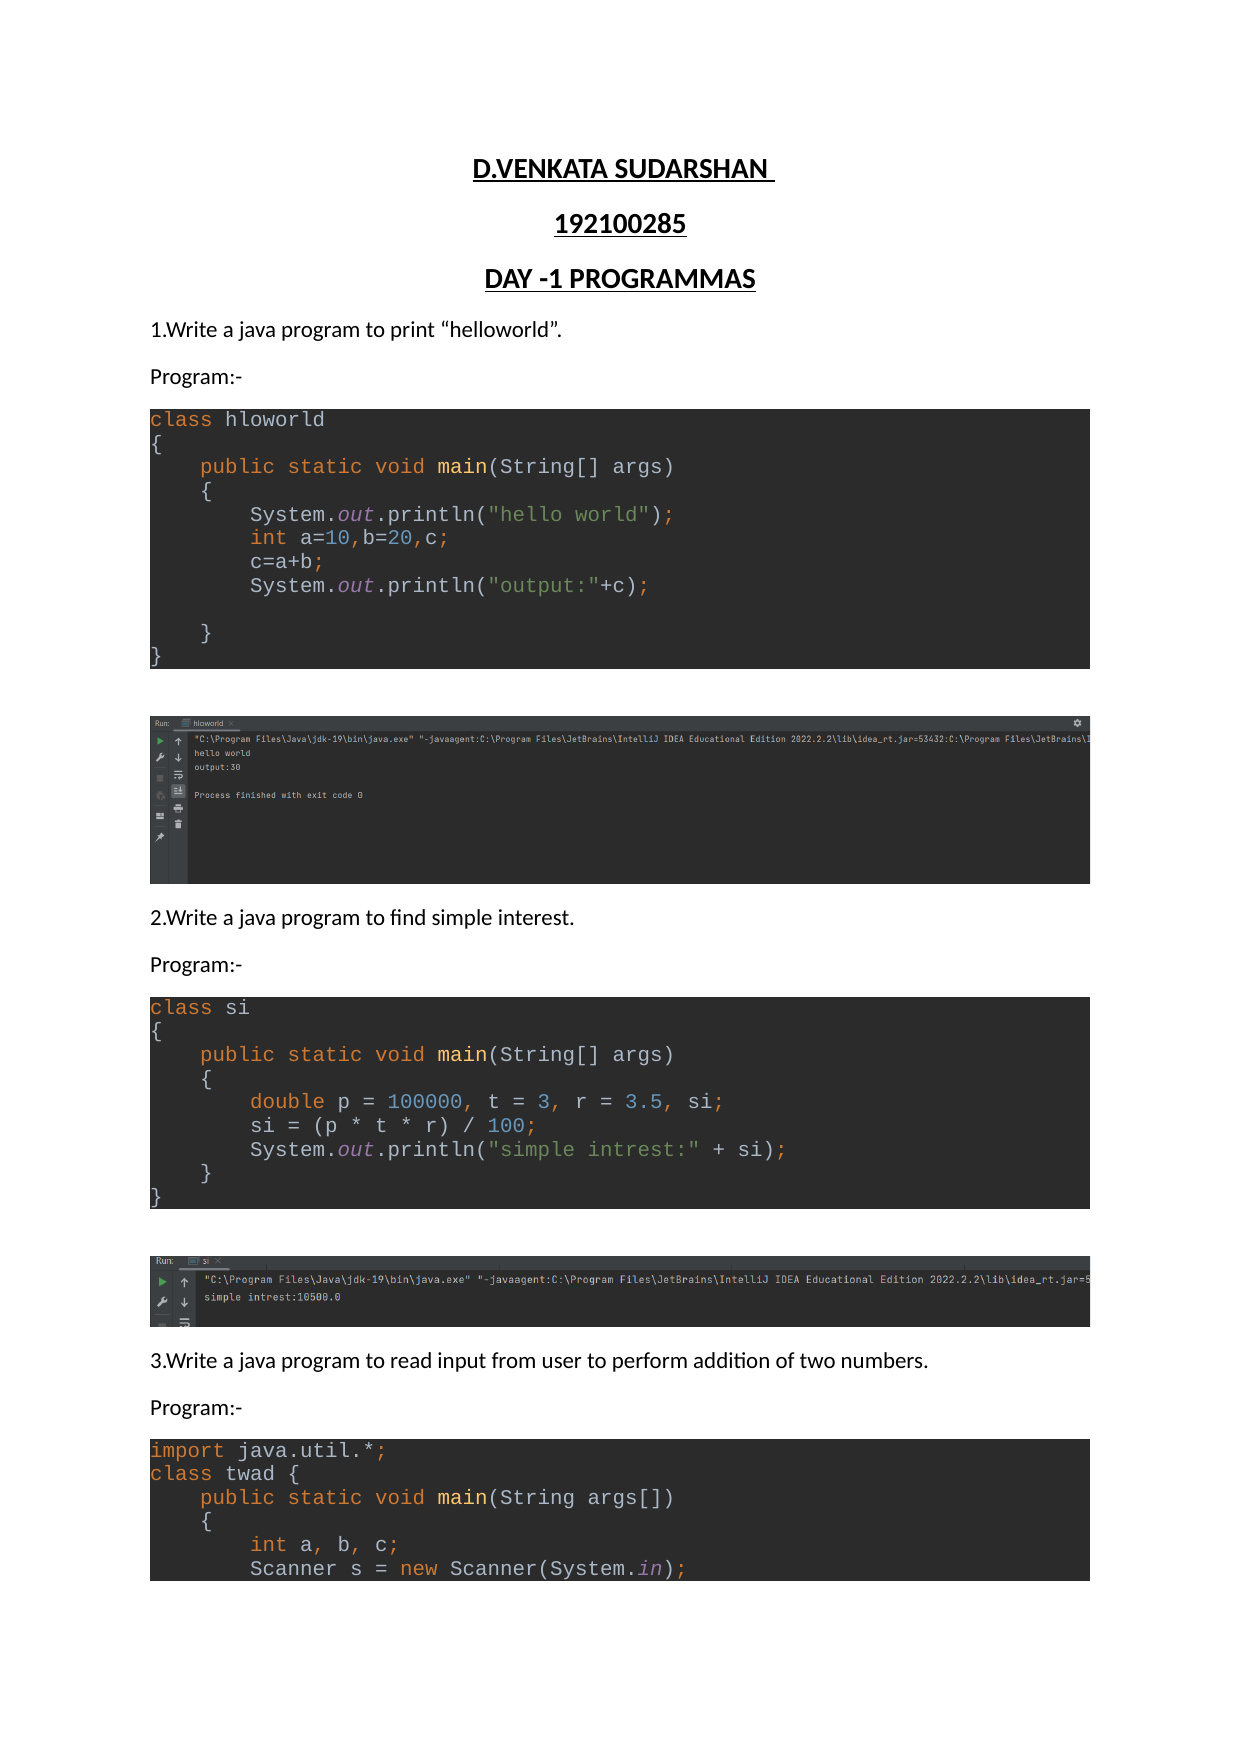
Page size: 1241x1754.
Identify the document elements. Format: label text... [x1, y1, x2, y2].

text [150, 1439, 1090, 1581]
text D.VENKATA SUDARSHAN [150, 150, 1090, 186]
text Program:- [150, 950, 1090, 978]
text DAY -1 PROGRAMMAS [150, 260, 1090, 296]
text 2.Write a java program to find simple interest. [150, 903, 1090, 931]
picture [150, 716, 1091, 884]
text 1.Write a java program to print “helloworld”. [150, 315, 1090, 343]
text class si { public static void main(String[] args) { double p = 100000, t = 3, r = 3.5, si; si = (p * t * r) / 100; System.out.println("simple intrest:" + si); } } [150, 997, 1090, 1209]
text Program:- [150, 362, 1090, 390]
text Program:- [150, 1393, 1090, 1421]
text 192100285 [150, 205, 1090, 241]
text class hloworld { public static void main(String[] args) { System.out.println("hello world"); int a=10,b=20,c; c=a+b; System.out.println("output:"+c); } } [150, 409, 1090, 669]
picture [150, 1256, 1091, 1327]
text 3.Write a java program to read input from user to perform addition of two numbers. [150, 1346, 1090, 1374]
